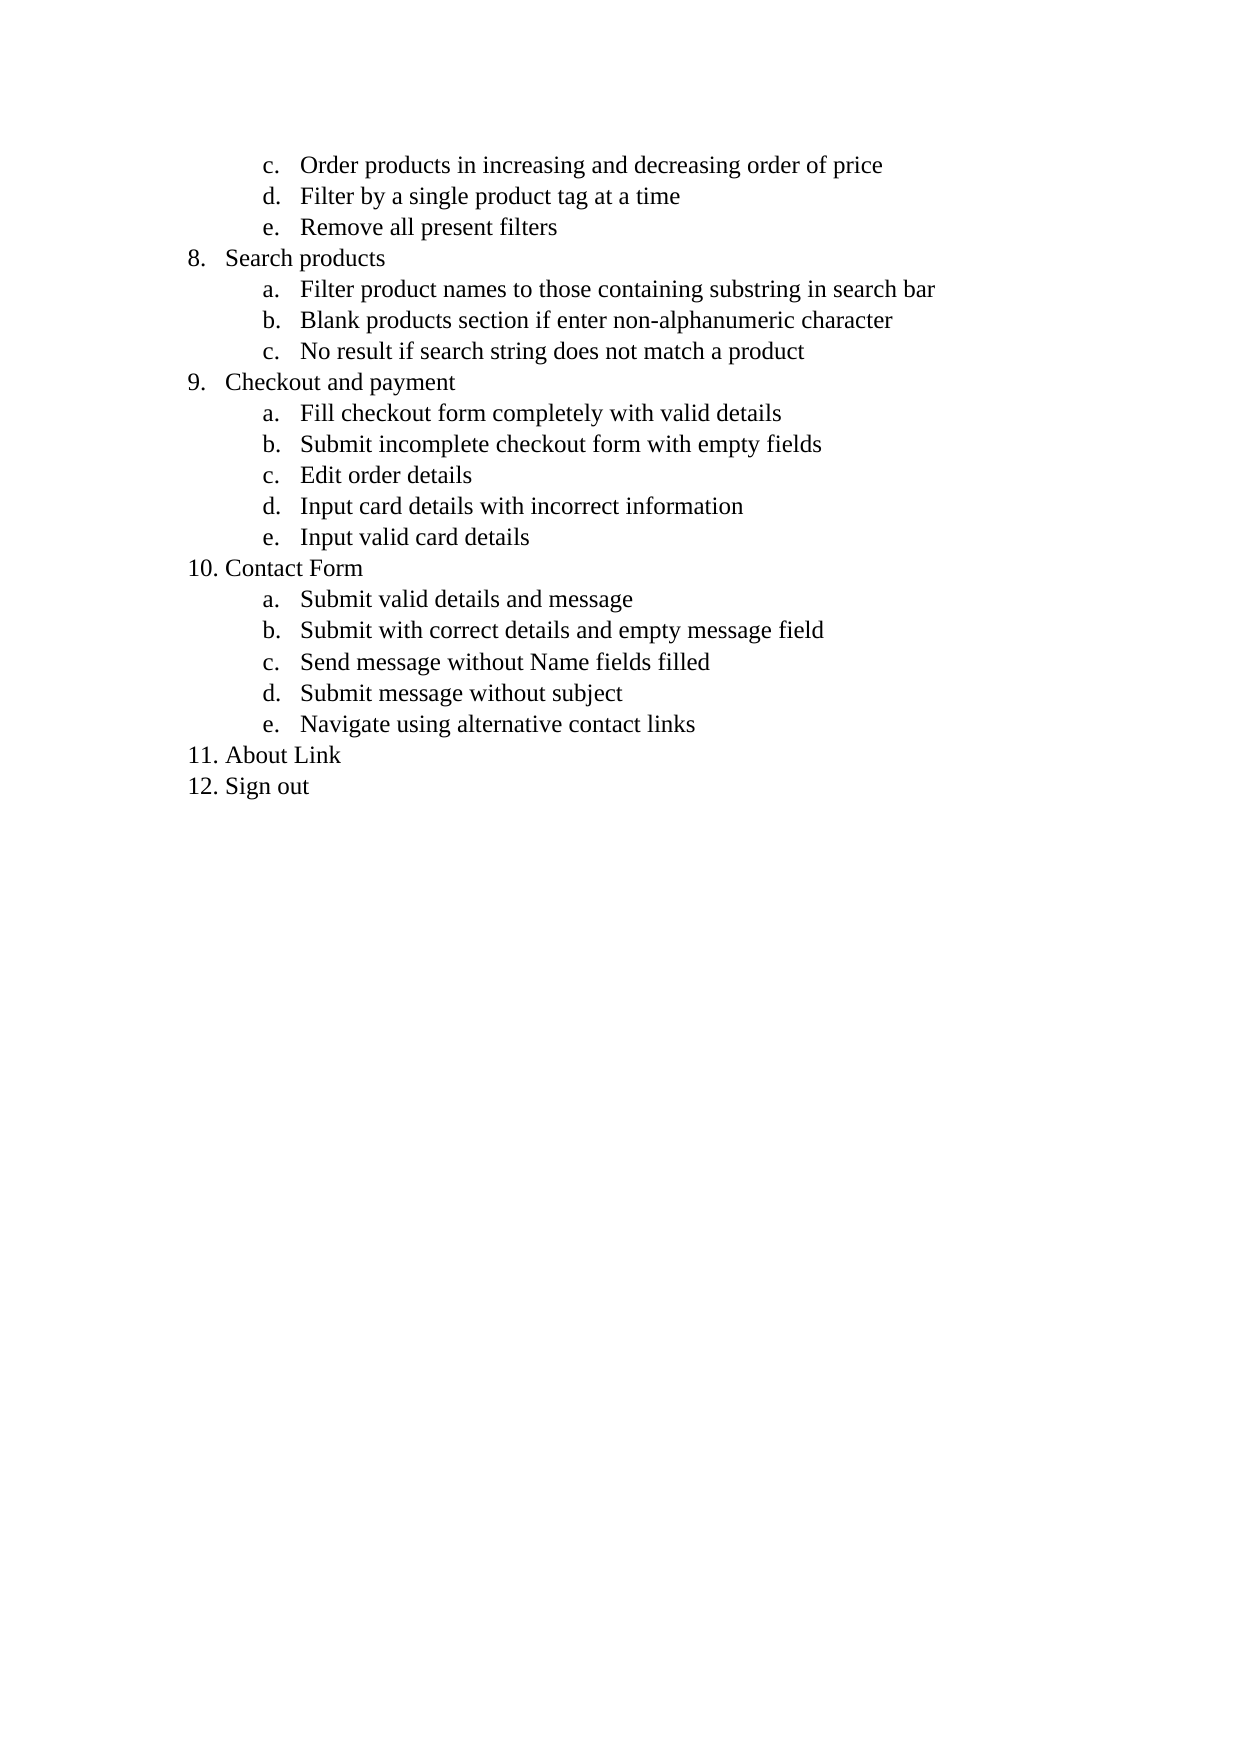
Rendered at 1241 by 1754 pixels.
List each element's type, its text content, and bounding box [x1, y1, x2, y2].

list Edit order details [262, 460, 1090, 489]
list Filter product names to those containing substring in search bar [262, 274, 1090, 303]
list Input card details with incorrect information [262, 491, 1090, 520]
list Submit valid details and message [262, 584, 1090, 613]
list Contact Form [187, 553, 1090, 582]
list Submit with correct details and empty message field [262, 616, 1090, 644]
list Checkout and payment [187, 367, 1090, 396]
list Navigate using alternative contact links [262, 709, 1090, 737]
list Submit message without subject [262, 678, 1090, 706]
list Input valid card details [262, 522, 1090, 551]
list Remove all present filters [262, 212, 1090, 241]
list Filter by a single product tag at a time [262, 181, 1090, 210]
list Blank products section if enter non-alphanumeric character [262, 305, 1090, 334]
list Search products [187, 243, 1090, 272]
list Fill checkout form completely with valid details [262, 398, 1090, 427]
list No result if search string does not match a product [262, 336, 1090, 365]
list Order products in increasing and decreasing order of price [262, 150, 1090, 179]
list About Link [187, 740, 1090, 768]
list Submit incomplete checkout form with empty fields [262, 429, 1090, 458]
list Send message without Name fields filled [262, 647, 1090, 675]
list Sign out [187, 771, 1090, 799]
